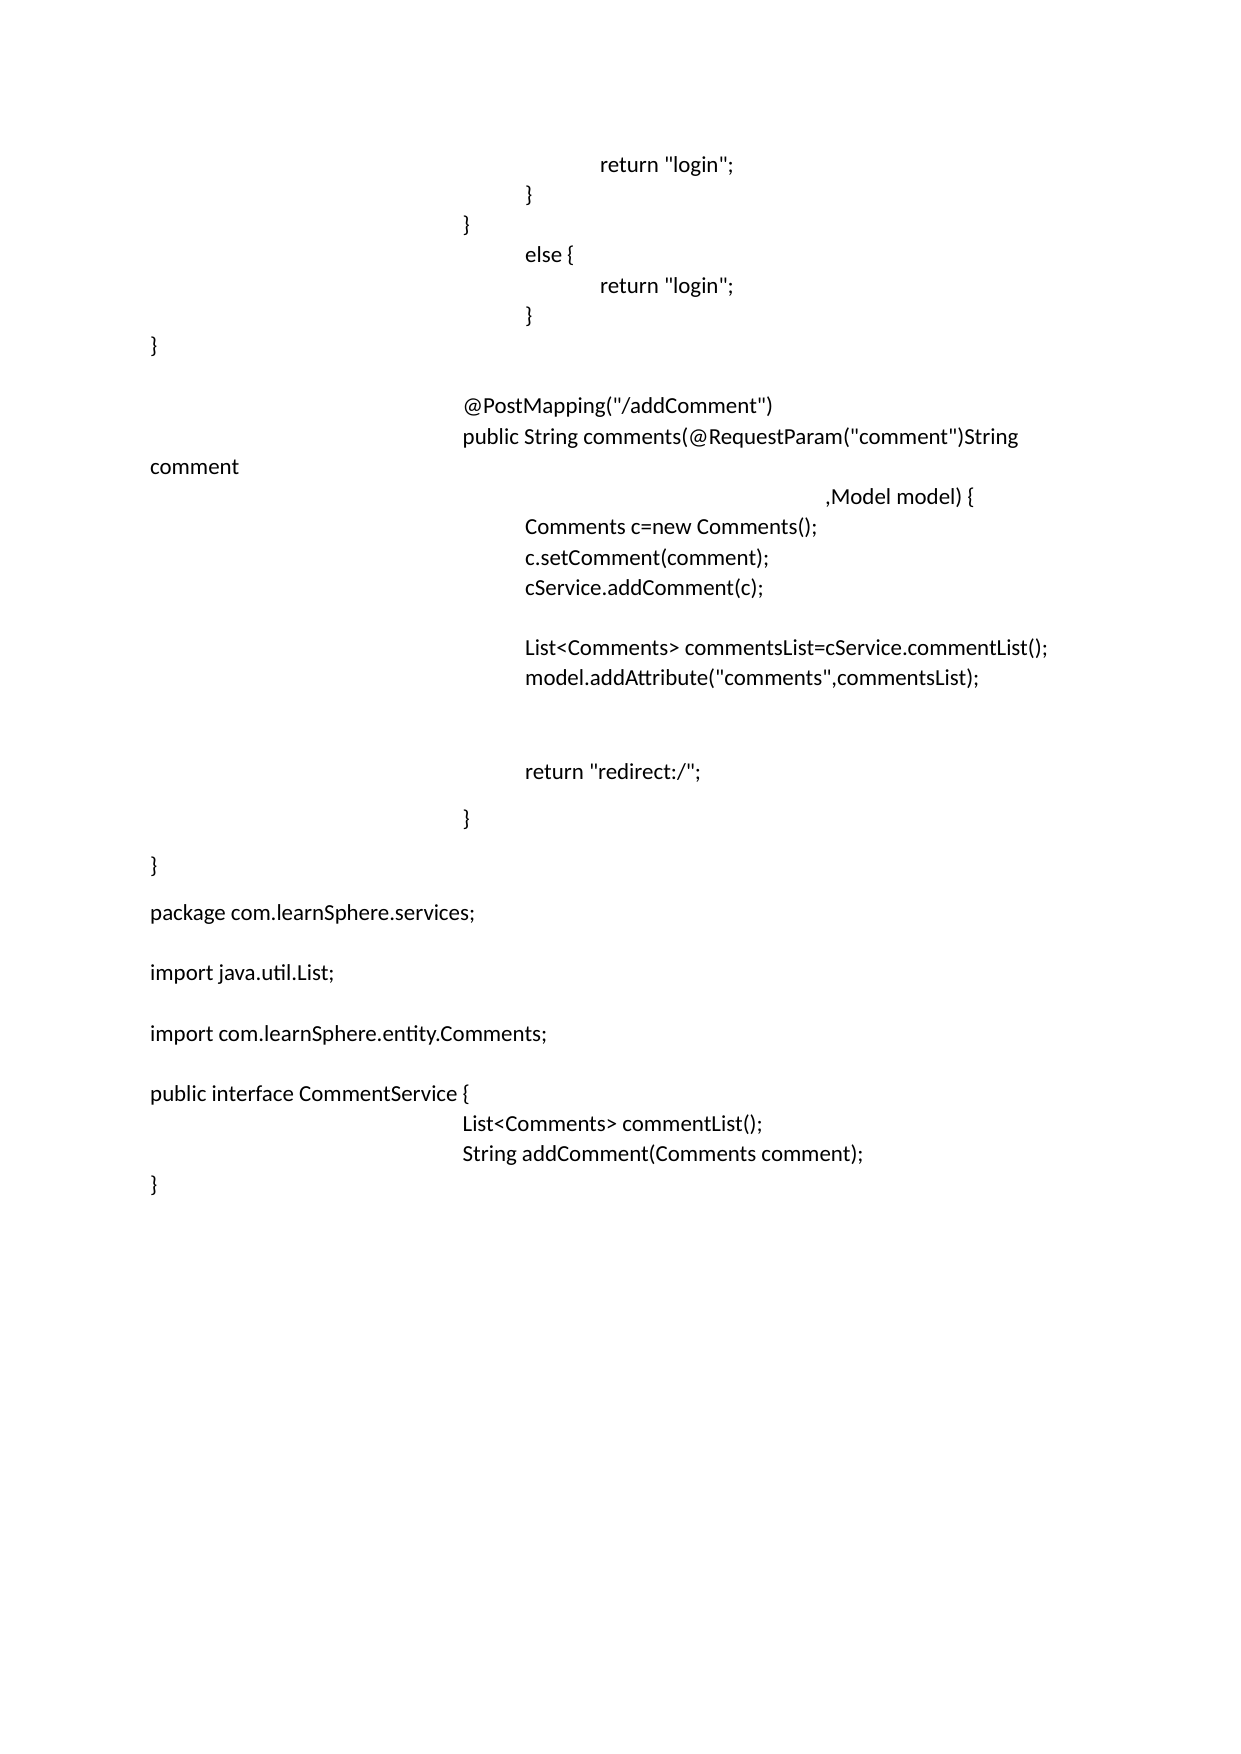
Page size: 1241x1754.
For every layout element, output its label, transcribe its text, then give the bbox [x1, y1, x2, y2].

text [150, 150, 1090, 692]
text } [150, 804, 1090, 832]
text return "redirect:/"; [150, 757, 1090, 785]
text package com.learnSphere.services; import java.util.List; import com.learnSphere.entity.Comments; public interface CommentService { List<Comments> commentList(); String addComment(Comments comment); } [150, 898, 1090, 1198]
text } [150, 851, 1090, 879]
